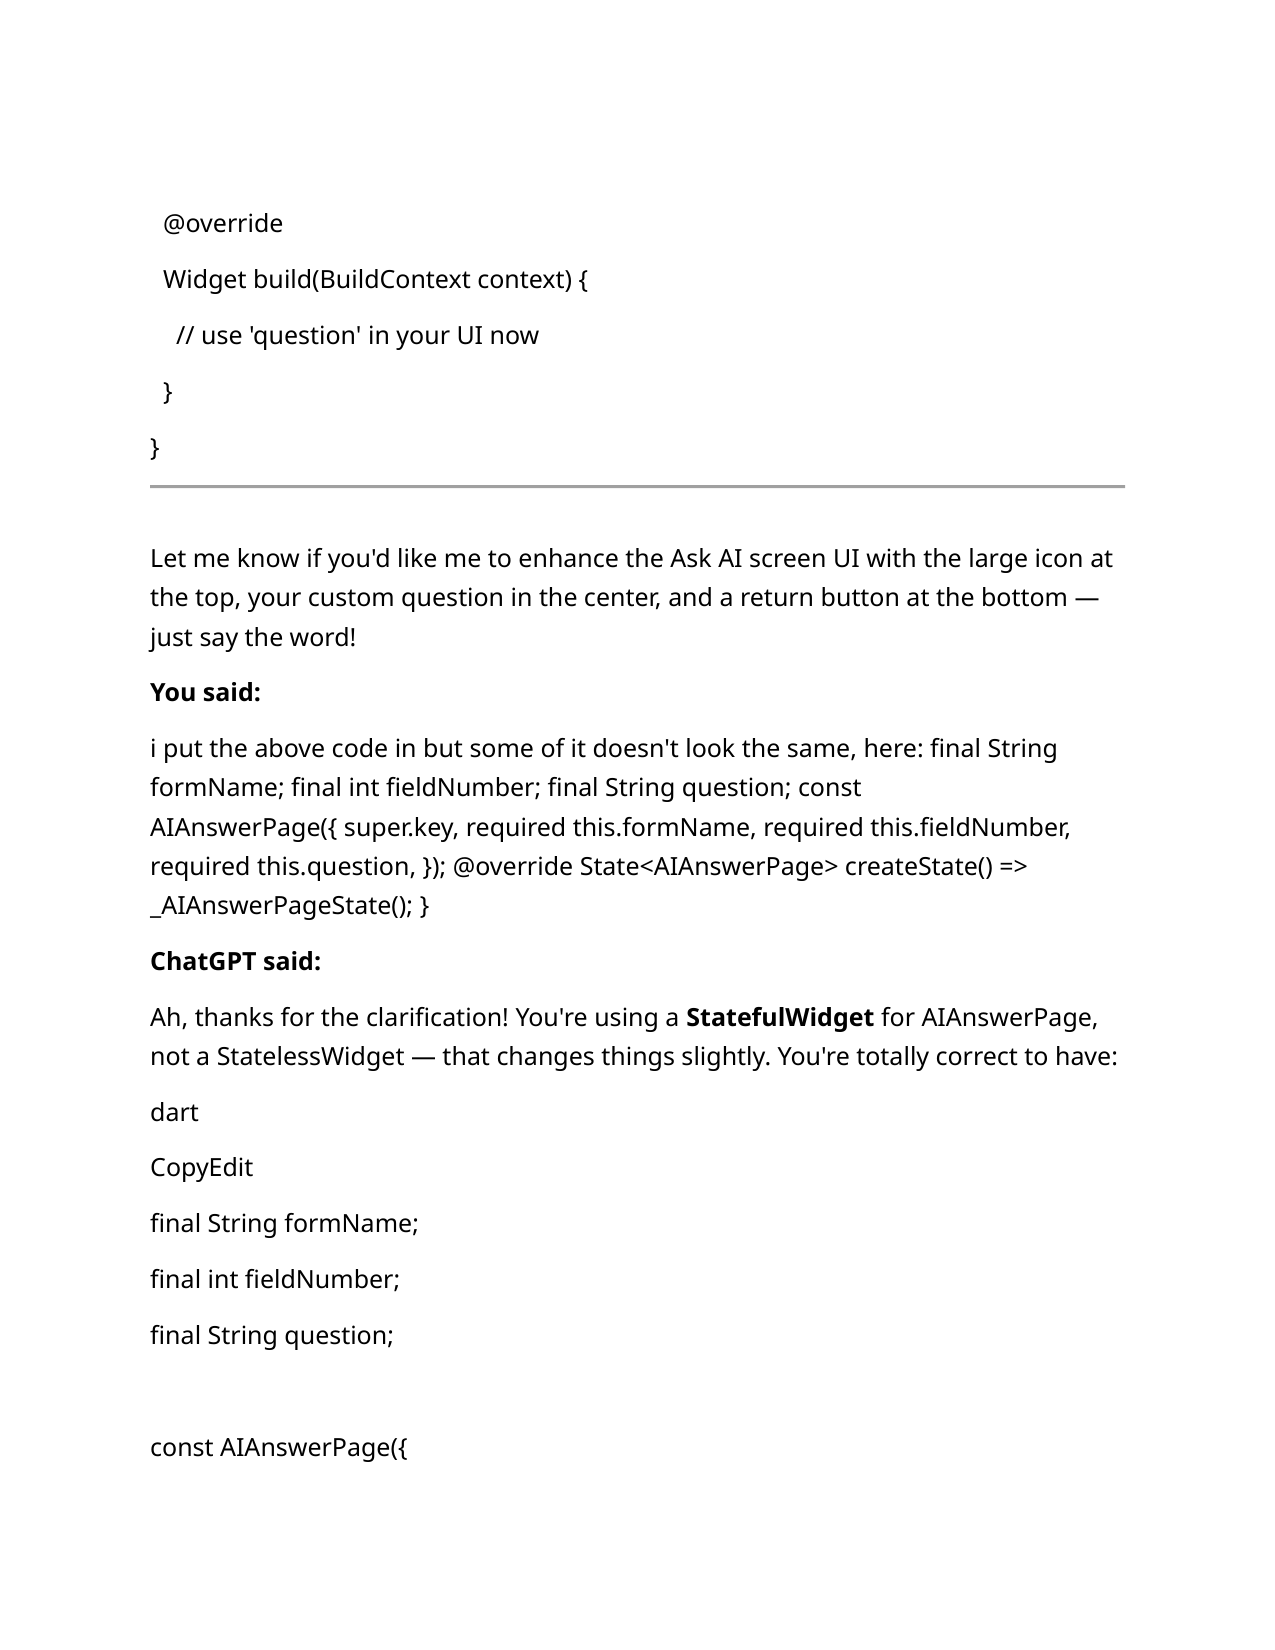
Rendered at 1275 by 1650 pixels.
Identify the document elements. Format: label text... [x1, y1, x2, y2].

text // use 'question' in your UI now [150, 317, 1125, 352]
text final String question; [150, 1317, 1125, 1352]
text final int fieldNumber; [150, 1262, 1125, 1296]
text final String formName; [150, 1206, 1125, 1240]
text Widget build(BuildContext context) { [150, 262, 1125, 296]
text You said: [150, 675, 1125, 709]
text dart [150, 1094, 1125, 1128]
text CopyEdit [150, 1150, 1125, 1184]
text } [150, 429, 1125, 463]
text Let me know if you'd like me to enhance the Ask AI screen UI with the large icon at the top, your custom question in the center, and a return button at the bottom — just say the word! [150, 541, 1125, 653]
text const AIAnswerPage({ [150, 1429, 1125, 1463]
text i put the above code in but some of it doesn't look the same, here: final String formName; final int fieldNumber; final String question; const AIAnswerPage({ super.key, required this.formName, required this.fieldNumber, required this.question, }); @override State<AIAnswerPage> createState() => _AIAnswerPageState(); } [150, 731, 1125, 922]
text @override [150, 206, 1125, 240]
text } [150, 373, 1125, 407]
text ChatGPT said: [150, 943, 1125, 977]
text Ah, thanks for the clarification! You're using a StatefulWidget for AIAnswerPage, not a StatelessWidget — that changes things slightly. You're totally correct to have: [150, 999, 1125, 1072]
